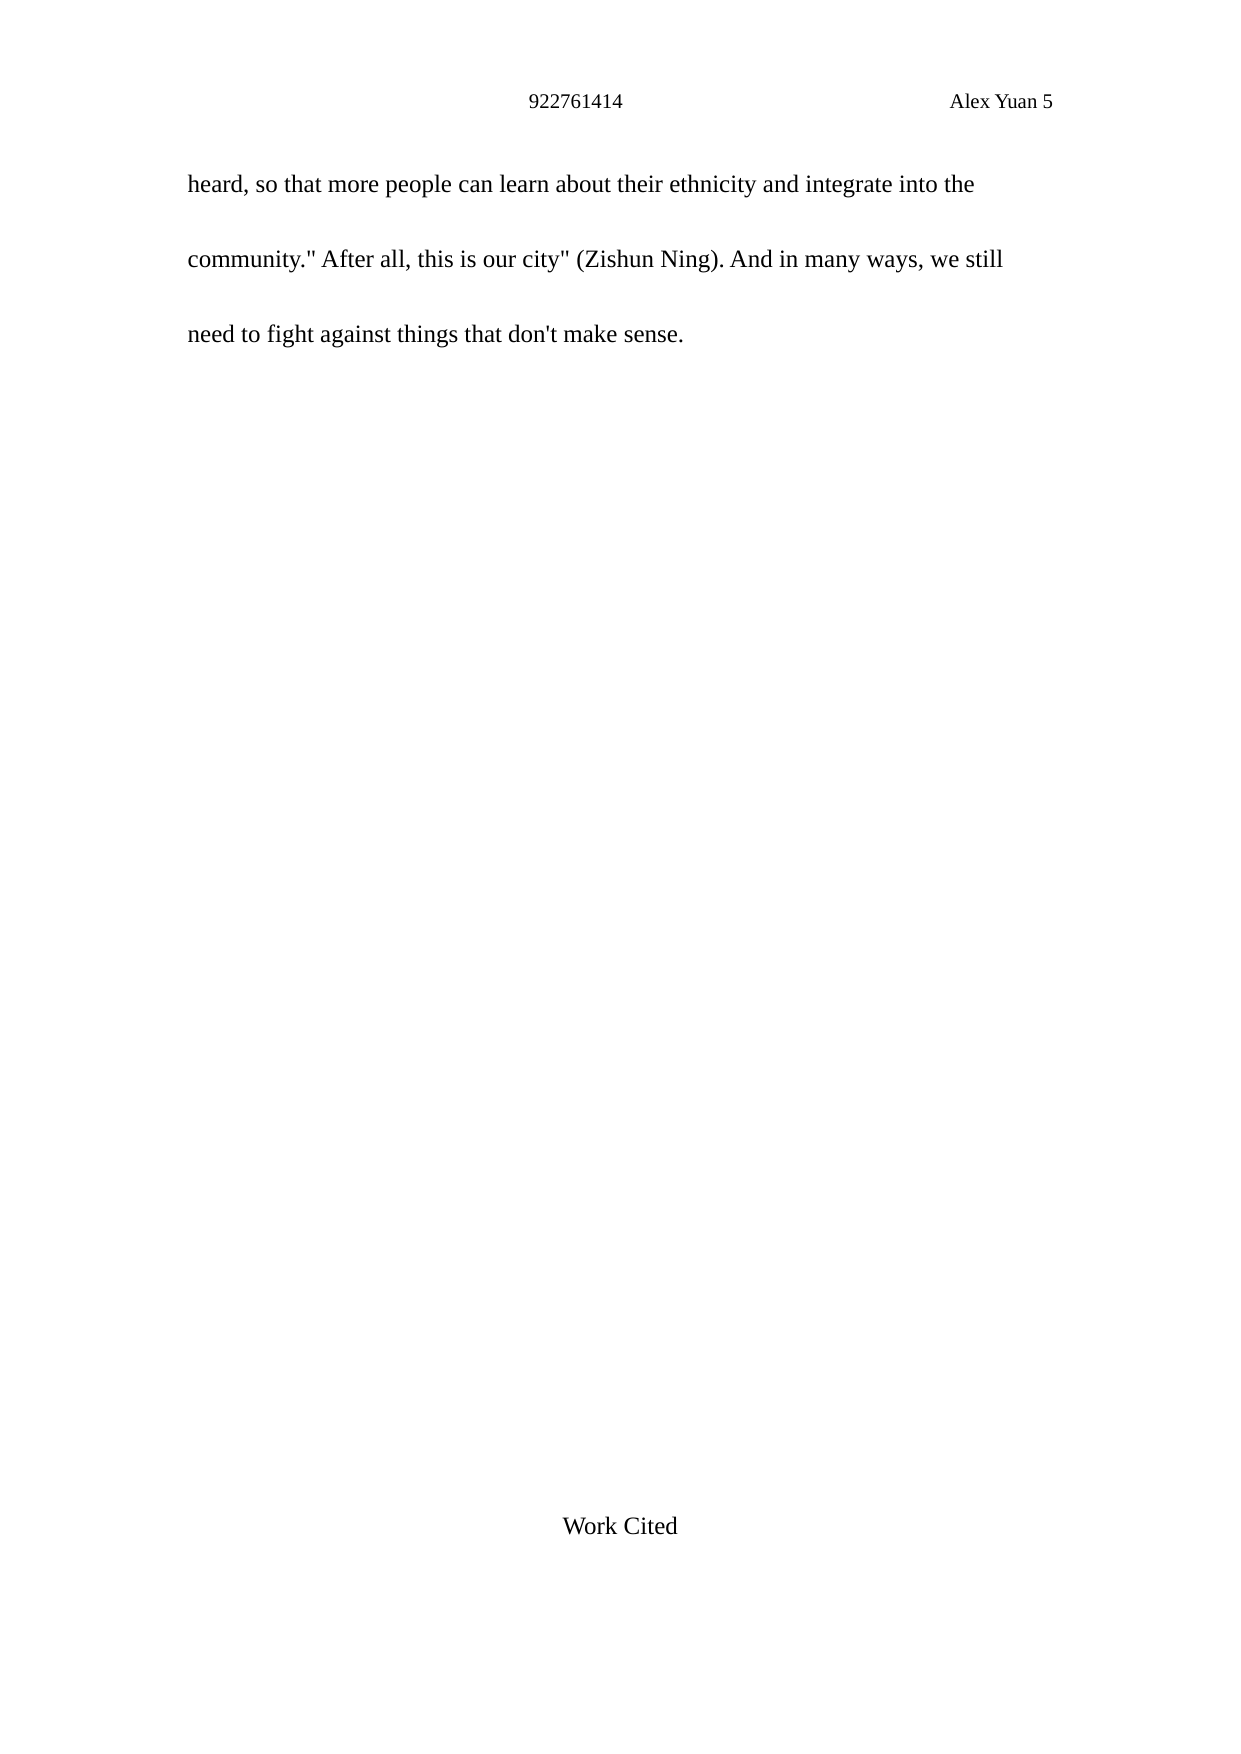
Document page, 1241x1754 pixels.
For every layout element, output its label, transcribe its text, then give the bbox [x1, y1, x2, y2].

text Work Cited [187, 1507, 1053, 1544]
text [187, 164, 1053, 352]
